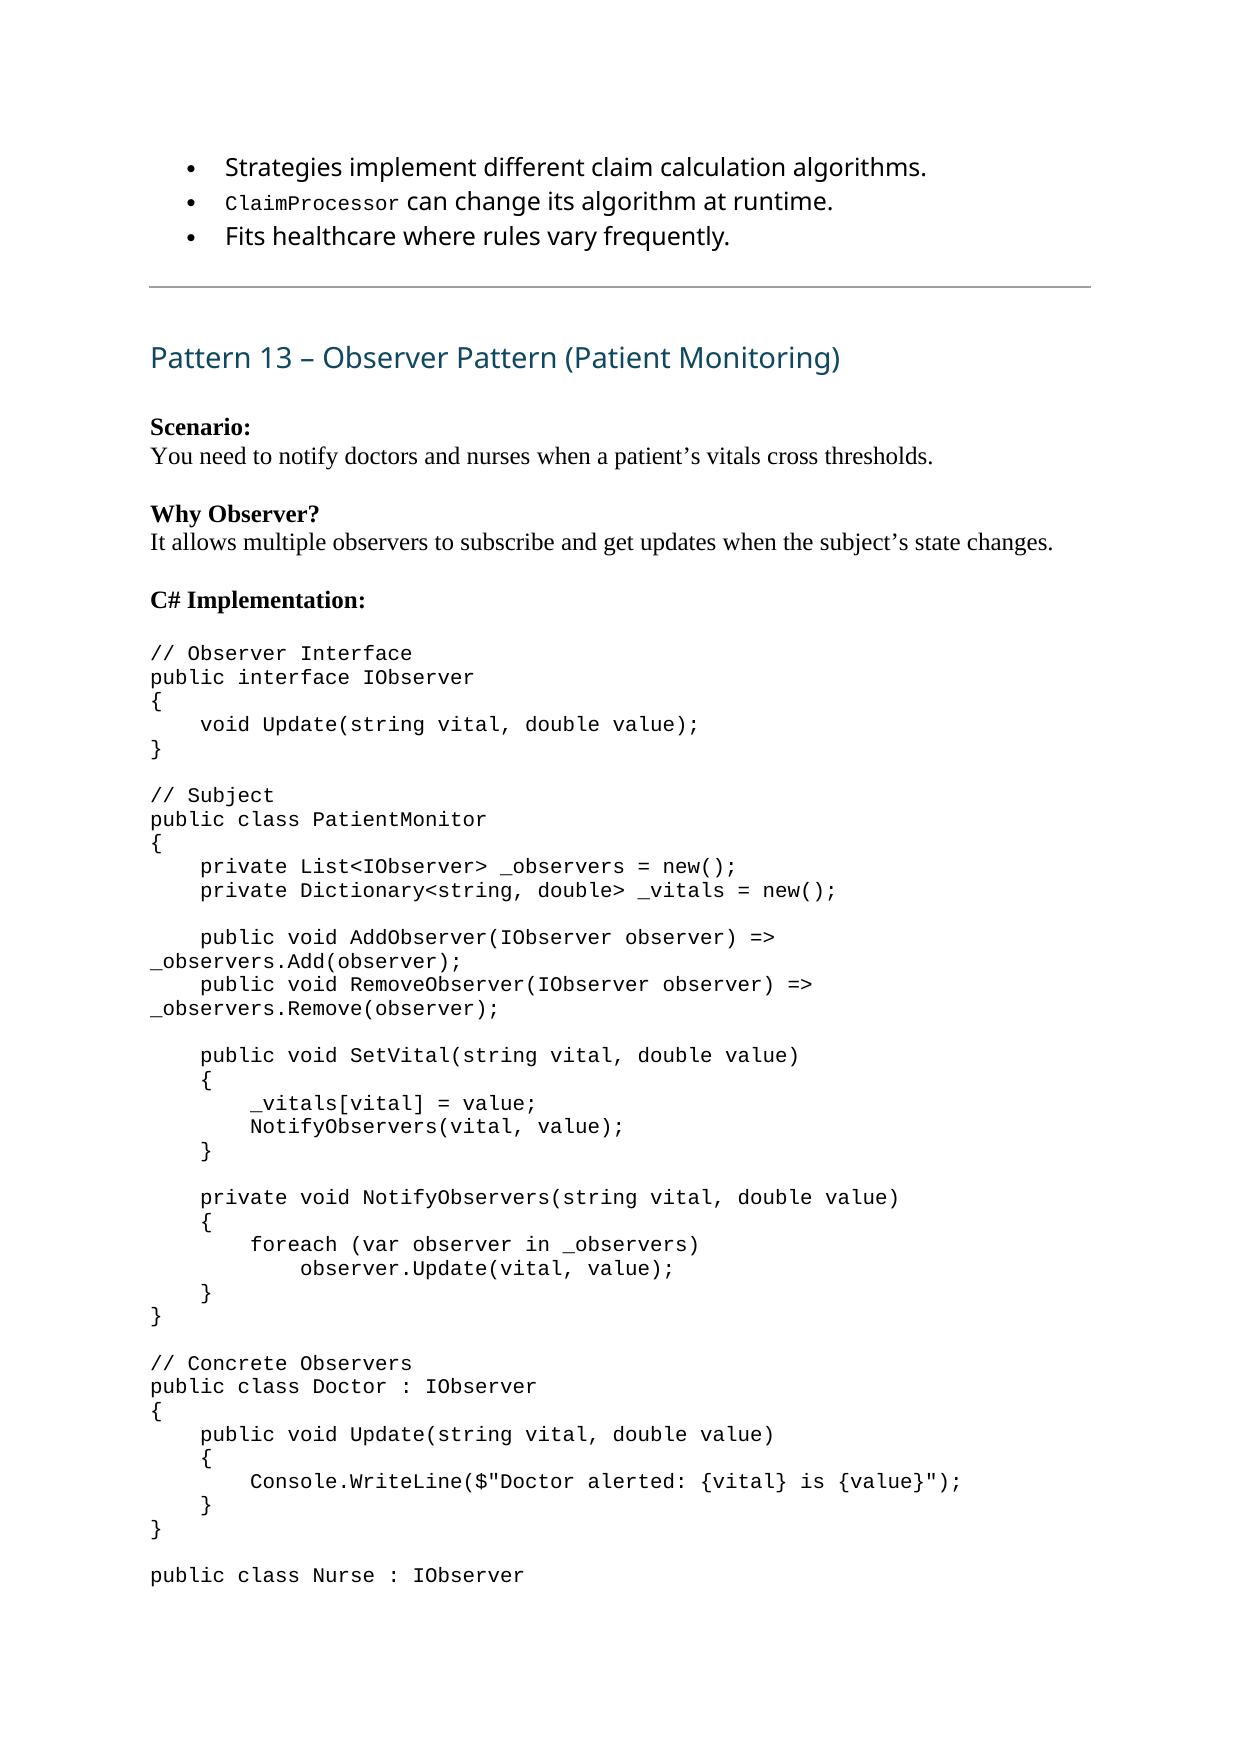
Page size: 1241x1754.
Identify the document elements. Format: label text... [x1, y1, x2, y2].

text public class Nurse : IObserver [150, 1565, 1090, 1589]
text foreach (var observer in _observers) [150, 1234, 1090, 1258]
text public void RemoveObserver(IObserver observer) => _observers.Remove(observer); [150, 974, 1090, 1022]
text { [150, 1211, 1090, 1234]
text { [150, 832, 1090, 856]
text private List<IObserver> _observers = new(); [150, 856, 1090, 880]
text public class Doctor : IObserver [150, 1376, 1090, 1400]
list ClaimProcessor can change its algorithm at runtime. [187, 184, 1090, 218]
text C# Implementation: [150, 585, 1090, 614]
text // Observer Interface [150, 643, 1090, 667]
text { [150, 1069, 1090, 1092]
text } [150, 1140, 1090, 1163]
text void Update(string vital, double value); [150, 714, 1090, 738]
text // Subject [150, 785, 1090, 809]
text private Dictionary<string, double> _vitals = new(); [150, 880, 1090, 903]
text NotifyObservers(vital, value); [150, 1116, 1090, 1140]
text { [150, 1400, 1090, 1423]
text observer.Update(vital, value); [150, 1258, 1090, 1282]
text Console.WriteLine($"Doctor alerted: {vital} is {value}"); [150, 1471, 1090, 1494]
text { [150, 1447, 1090, 1471]
text } [150, 738, 1090, 761]
text public interface IObserver [150, 667, 1090, 691]
text private void NotifyObservers(string vital, double value) [150, 1187, 1090, 1211]
text // Concrete Observers [150, 1353, 1090, 1376]
text } [150, 1282, 1090, 1305]
text Scenario: You need to notify doctors and nurses when a patient’s vitals cross thresholds. [150, 412, 1090, 469]
text public void SetVital(string vital, double value) [150, 1045, 1090, 1069]
text } [150, 1494, 1090, 1518]
text Why Observer? It allows multiple observers to subscribe and get updates when the subject’s state changes. [150, 499, 1090, 556]
text { [150, 691, 1090, 714]
text public class PatientMonitor [150, 809, 1090, 832]
list Strategies implement different claim calculation algorithms. [187, 150, 1090, 184]
list Fits healthcare where rules vary frequently. [187, 218, 1090, 252]
text } [150, 1518, 1090, 1542]
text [150, 1423, 1090, 1447]
subtitle Pattern 13 – Observer Pattern (Patient Monitoring) [150, 337, 1090, 377]
text } [150, 1305, 1090, 1329]
text public void AddObserver(IObserver observer) => _observers.Add(observer); [150, 927, 1090, 974]
text _vitals[vital] = value; [150, 1092, 1090, 1116]
